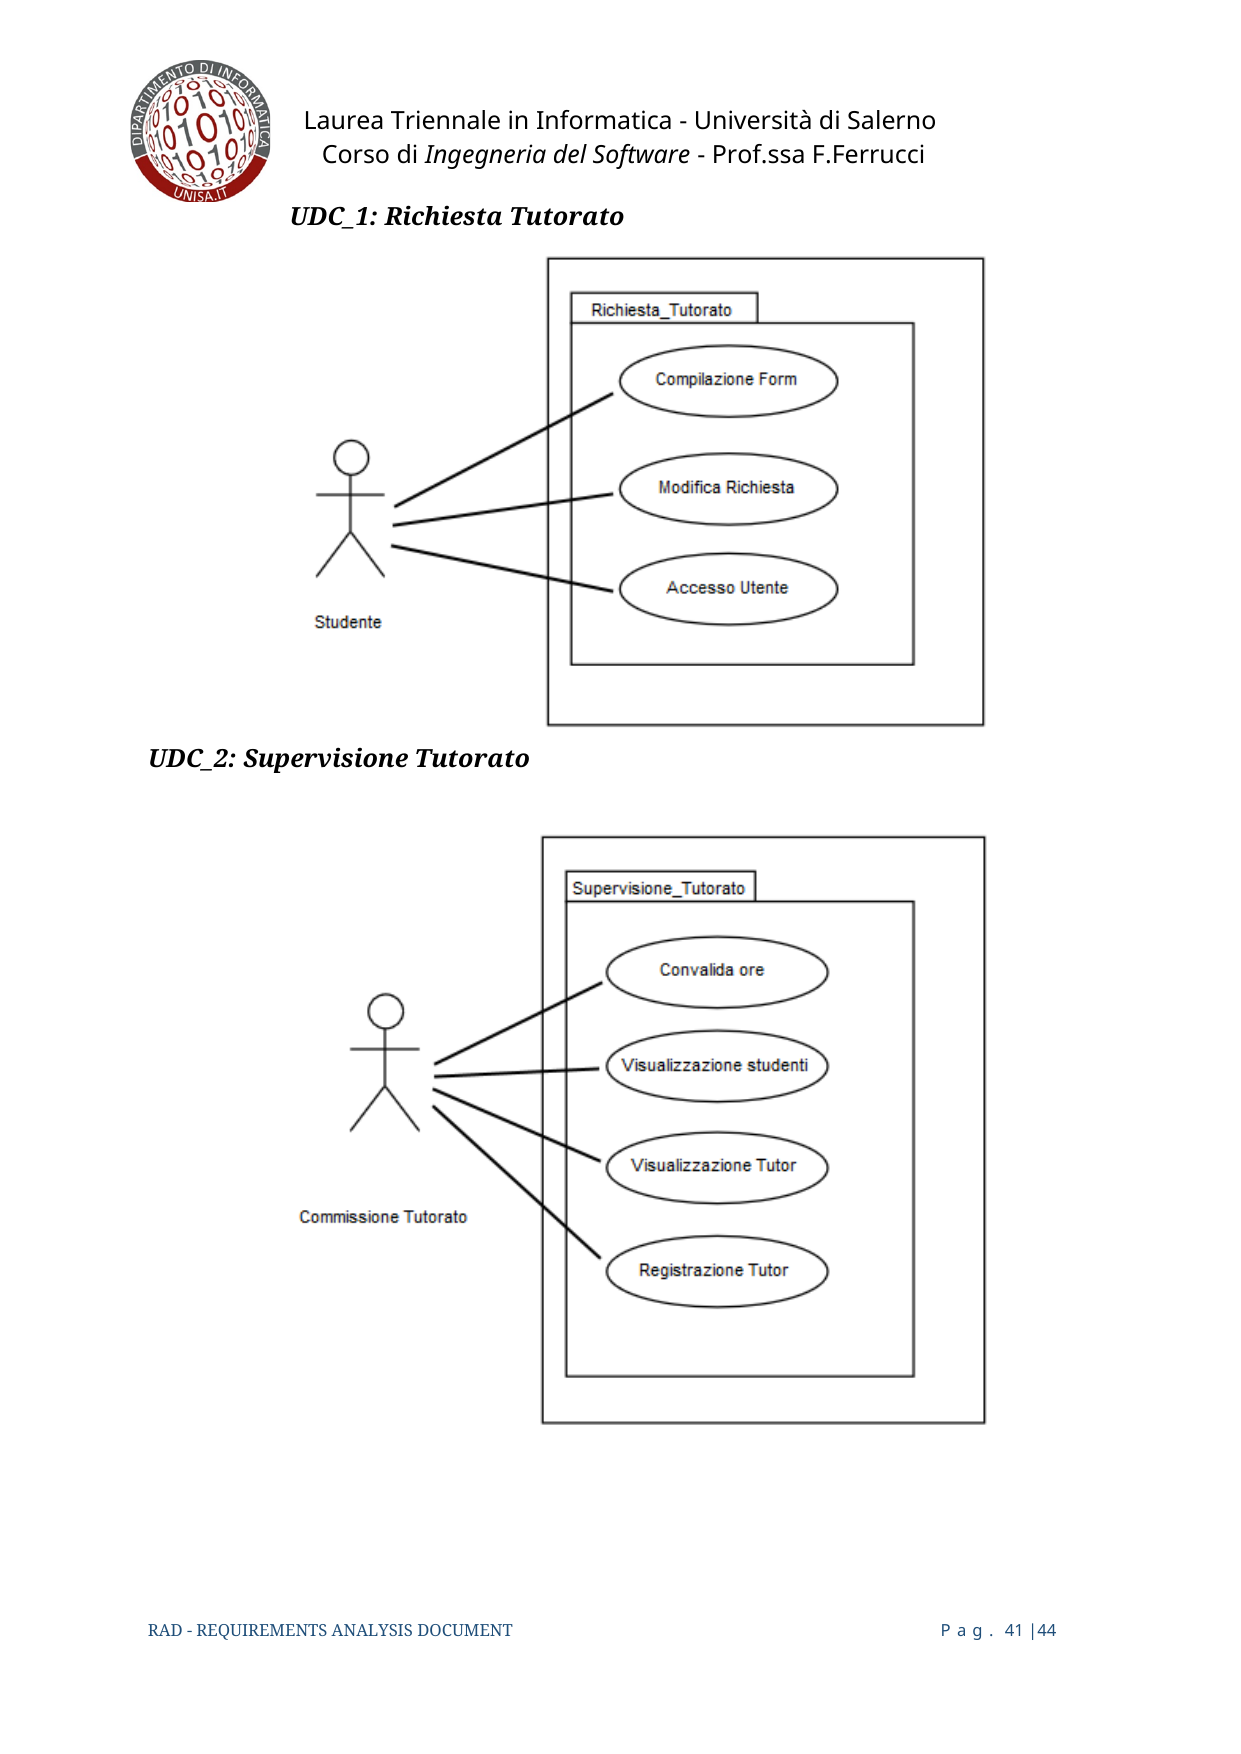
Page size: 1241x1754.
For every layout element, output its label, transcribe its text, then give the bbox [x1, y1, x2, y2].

subtitle UDC_2: Supervisione Tutorato [148, 741, 1092, 774]
picture [147, 783, 1006, 1439]
picture [249, 241, 992, 735]
picture [129, 60, 271, 201]
subtitle UDC_1: Richiesta Tutorato [148, 199, 1092, 233]
